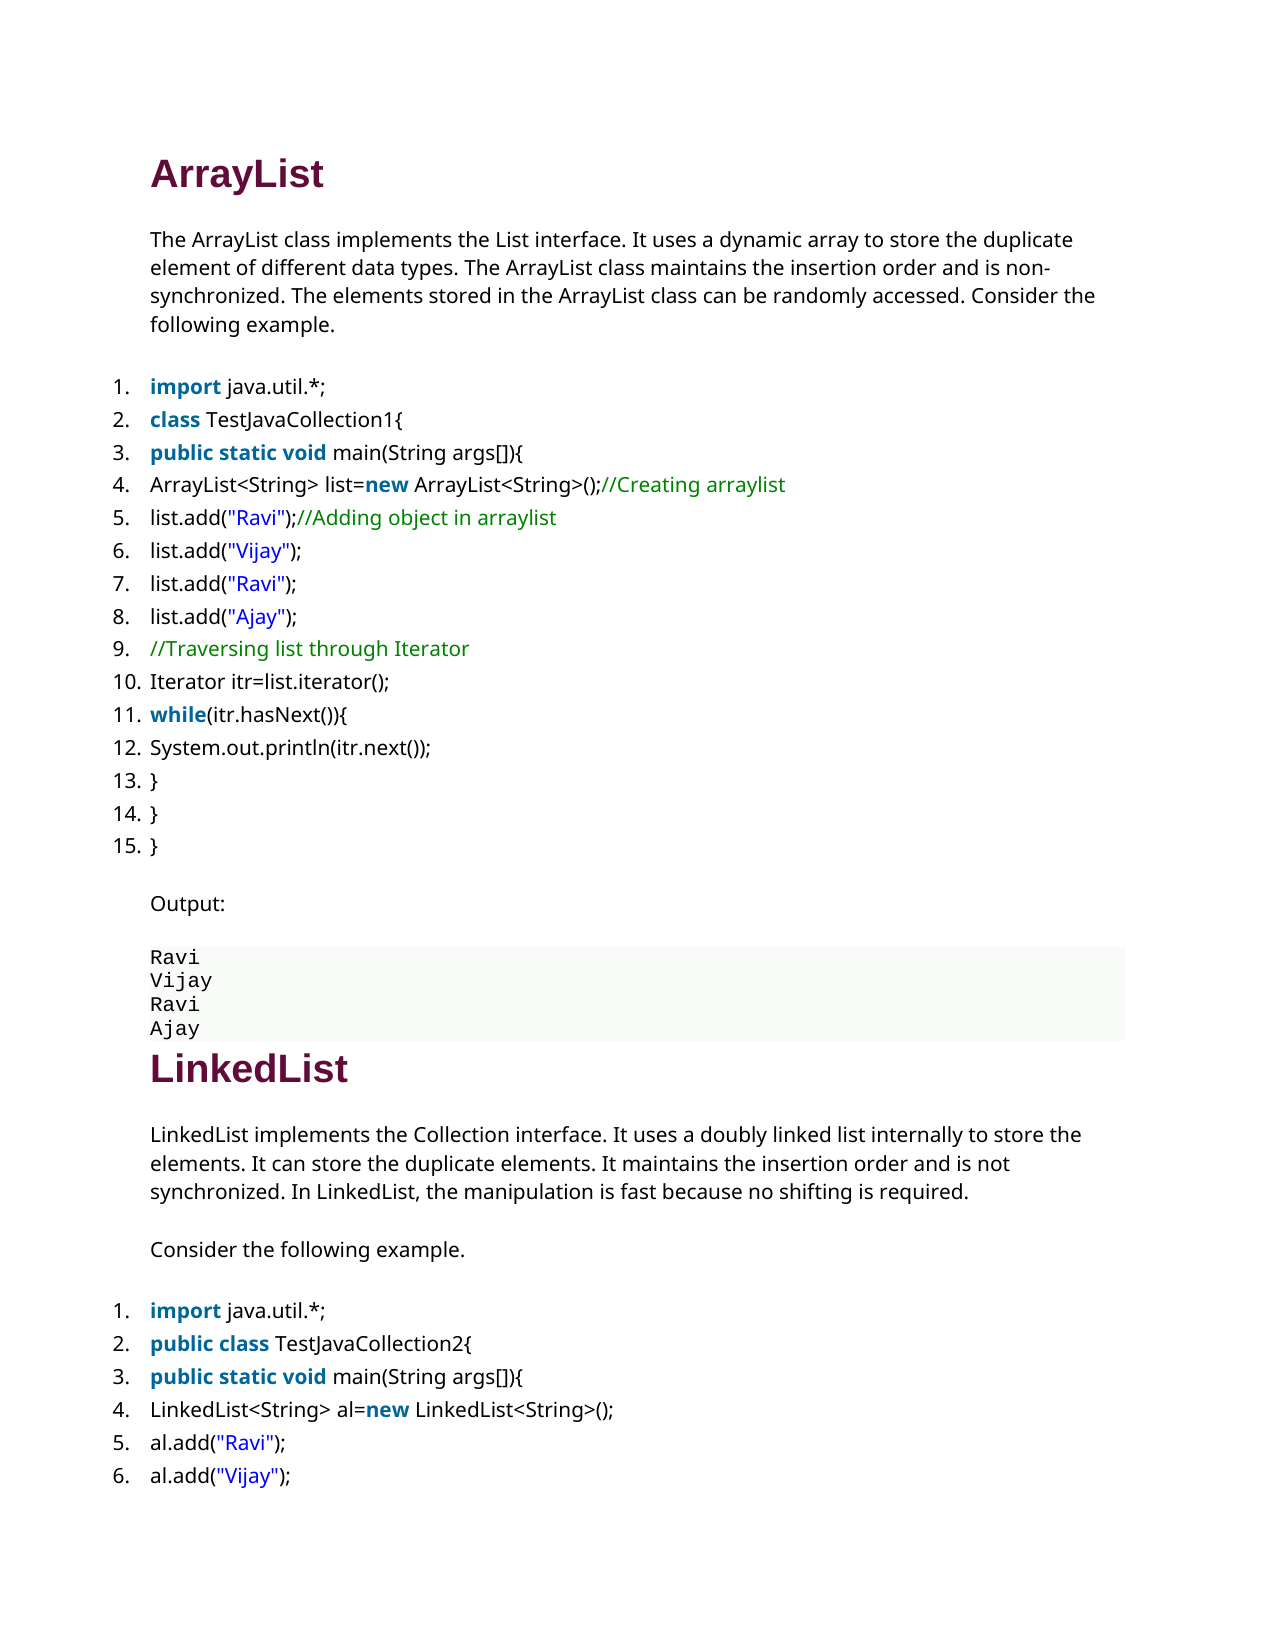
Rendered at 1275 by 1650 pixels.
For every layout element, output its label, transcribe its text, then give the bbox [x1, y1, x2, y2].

text Vijay [150, 970, 1125, 994]
list import java.util.*; [112, 368, 1125, 401]
subtitle ArrayList [150, 150, 1125, 196]
text Output: [150, 889, 1125, 917]
list public static void main(String args[]){ [112, 433, 1125, 466]
list System.out.println(itr.next()); [112, 729, 1125, 761]
list list.add("Ajay"); [112, 597, 1125, 630]
list public static void main(String args[]){ [112, 1358, 1125, 1391]
list } [112, 761, 1125, 794]
list list.add("Vijay"); [112, 532, 1125, 564]
subtitle LinkedList [150, 1045, 1125, 1091]
list } [112, 794, 1125, 827]
list list.add("Ravi"); [112, 564, 1125, 597]
list public class TestJavaCollection2{ [112, 1325, 1125, 1358]
text Ajay [150, 1018, 1125, 1041]
list ArrayList<String> list=new ArrayList<String>();//Creating arraylist [112, 466, 1125, 499]
list import java.util.*; [112, 1292, 1125, 1325]
list list.add("Ravi");//Adding object in arraylist [112, 499, 1125, 532]
text Consider the following example. [150, 1235, 1125, 1263]
list } [112, 827, 1125, 860]
list al.add("Ravi"); [112, 1423, 1125, 1456]
text The ArrayList class implements the List interface. It uses a dynamic array to store the duplicate element of different data types. The ArrayList class maintains the insertion order and is non-synchronized. The elements stored in the ArrayList class can be randomly accessed. Consider the following example. [150, 225, 1125, 338]
list al.add("Vijay"); [112, 1456, 1125, 1489]
list while(itr.hasNext()){ [112, 696, 1125, 729]
list LinkedList<String> al=new LinkedList<String>(); [112, 1391, 1125, 1423]
text LinkedList implements the Collection interface. It uses a doubly linked list internally to store the elements. It can store the duplicate elements. It maintains the insertion order and is not synchronized. In LinkedList, the manipulation is fast because no shifting is required. [150, 1120, 1125, 1206]
text Ravi [150, 994, 1125, 1018]
list class TestJavaCollection1{ [112, 401, 1125, 433]
list //Traversing list through Iterator [112, 630, 1125, 663]
list Iterator itr=list.iterator(); [112, 663, 1125, 696]
text Ravi [150, 947, 1125, 970]
